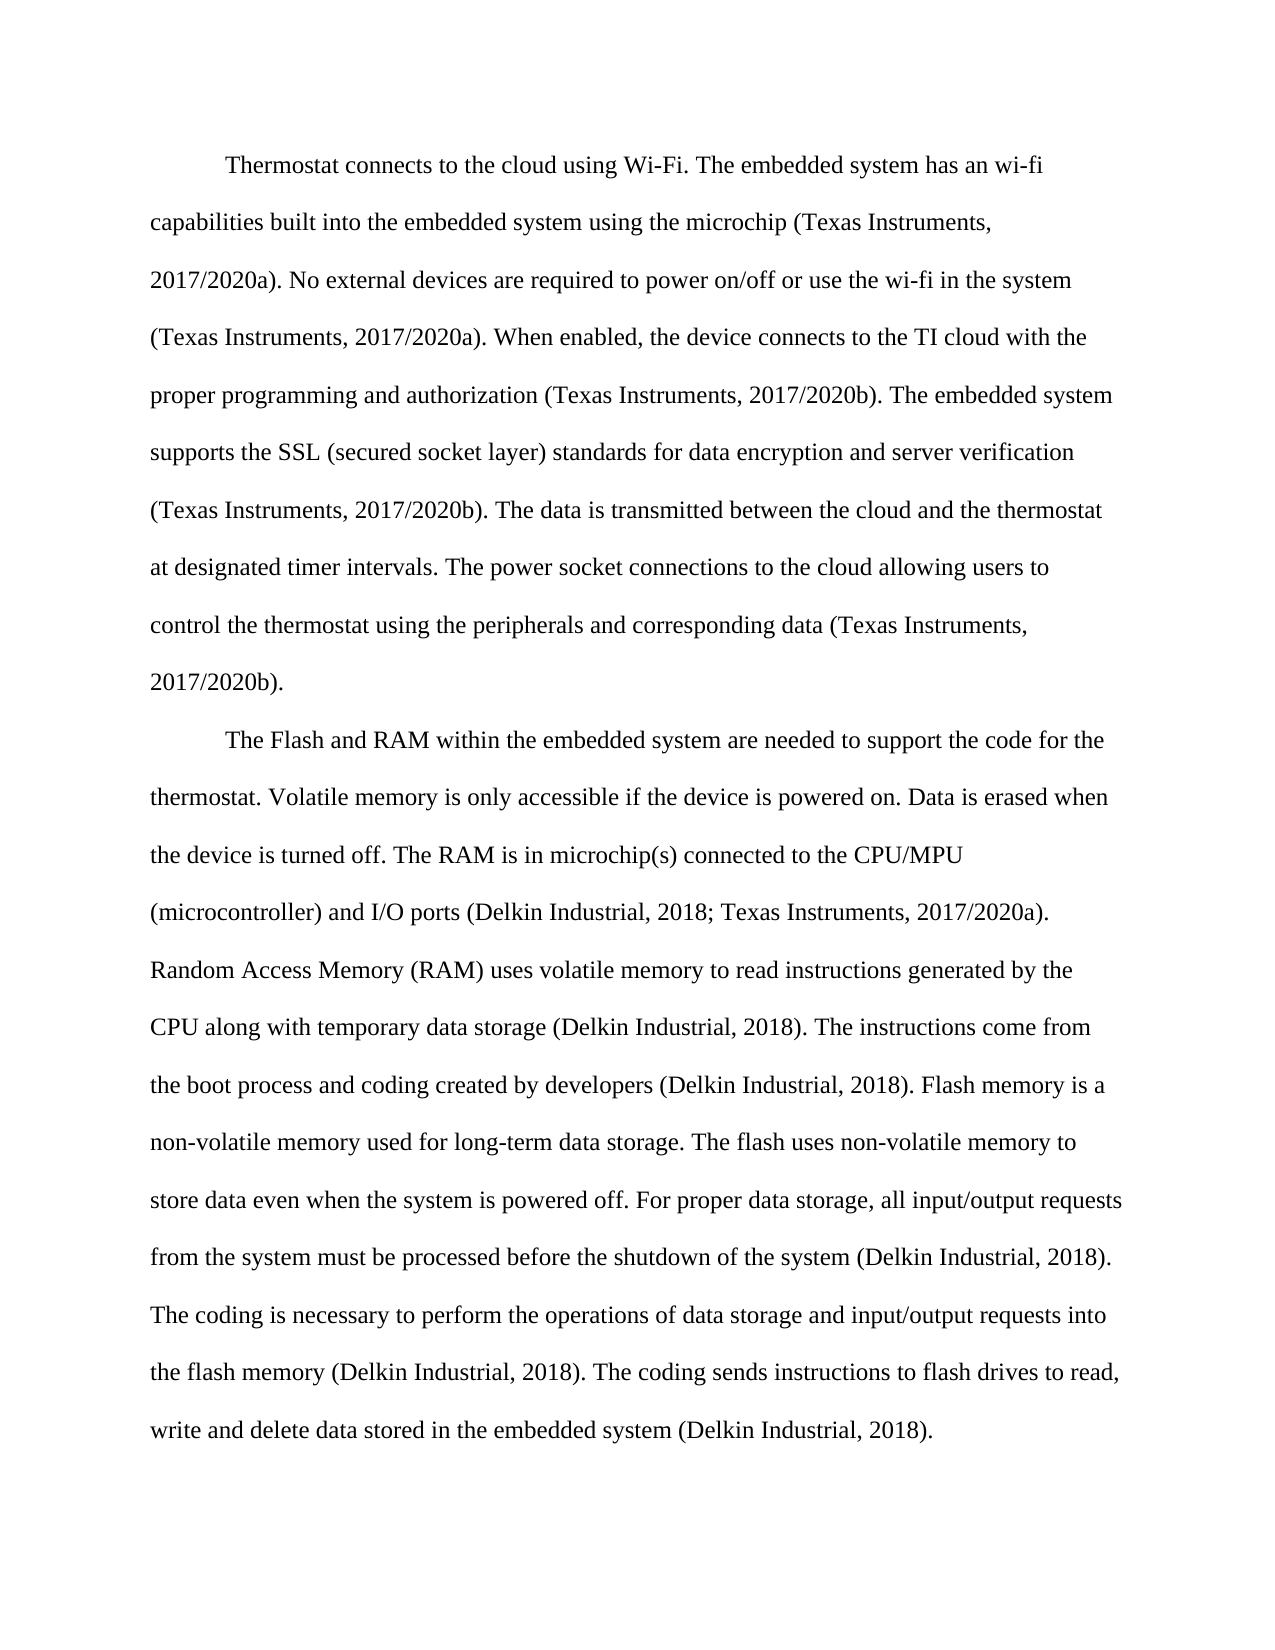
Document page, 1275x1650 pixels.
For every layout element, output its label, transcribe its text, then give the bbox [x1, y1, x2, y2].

text The Flash and RAM within the embedded system are needed to support the code for the thermostat. Volatile memory is only accessible if the device is powered on. Data is erased when the device is turned off. The RAM is in microchip(s) connected to the CPU/MPU (microcontroller) and I/O ports (Delkin Industrial, 2018; Texas Instruments, 2017/2020a). Random Access Memory (RAM) uses volatile memory to read instructions generated by the CPU along with temporary data storage (Delkin Industrial, 2018). The instructions come from the boot process and coding created by developers (Delkin Industrial, 2018). Flash memory is a non-volatile memory used for long-term data storage. The flash uses non-volatile memory to store data even when the system is powered off. For proper data storage, all input/output requests from the system must be processed before the shutdown of the system (Delkin Industrial, 2018). The coding is necessary to perform the operations of data storage and input/output requests into the flash memory (Delkin Industrial, 2018). The coding sends instructions to flash drives to read, write and delete data stored in the embedded system (Delkin Industrial, 2018). [150, 725, 1125, 1444]
text Thermostat connects to the cloud using Wi-Fi. The embedded system has an wi-fi capabilities built into the embedded system using the microchip (Texas Instruments, 2017/2020a). No external devices are required to power on/off or use the wi-fi in the system (Texas Instruments, 2017/2020a). When enabled, the device connects to the TI cloud with the proper programming and authorization (Texas Instruments, 2017/2020b). The embedded system supports the SSL (secured socket layer) standards for data encryption and server verification (Texas Instruments, 2017/2020b). The data is transmitted between the cloud and the thermostat at designated timer intervals. The power socket connections to the cloud allowing users to control the thermostat using the peripherals and corresponding data (Texas Instruments, 2017/2020b). [150, 150, 1125, 696]
